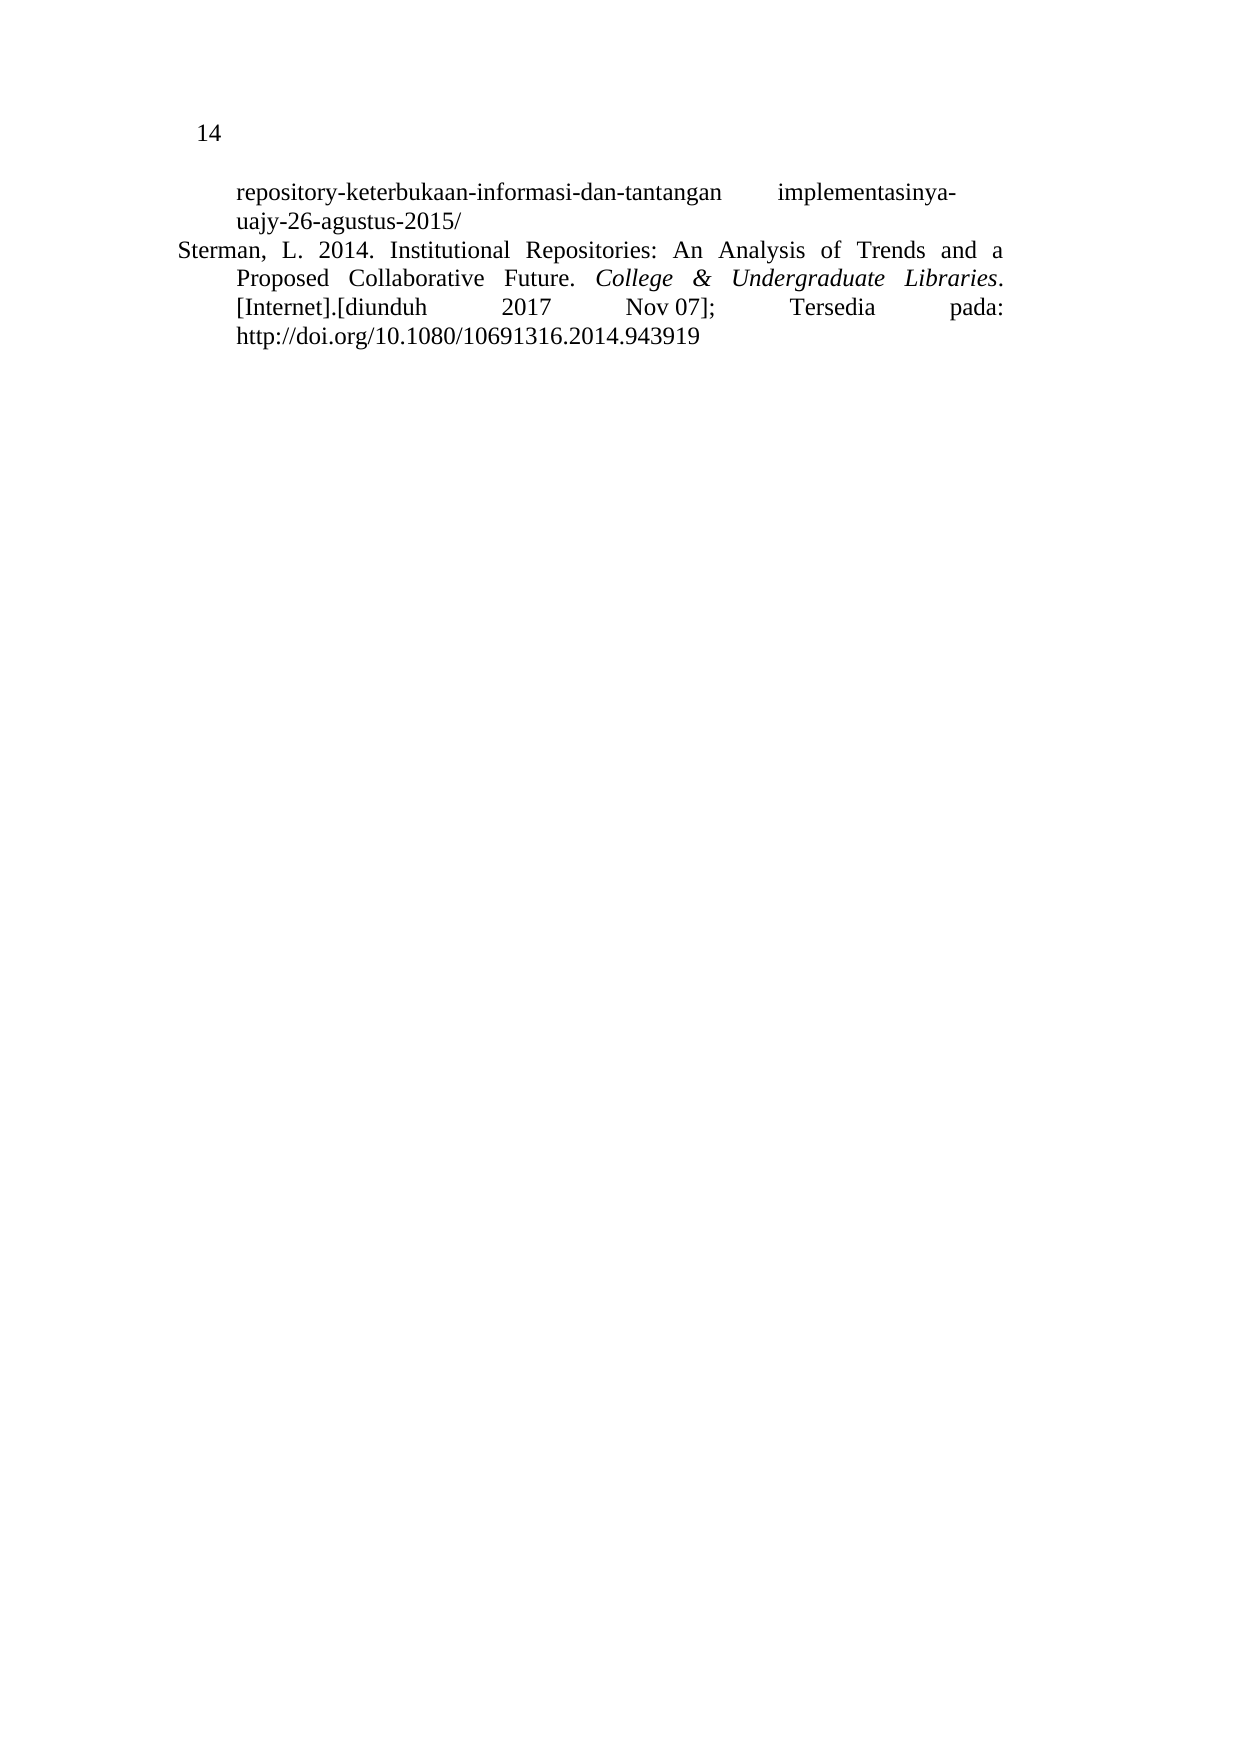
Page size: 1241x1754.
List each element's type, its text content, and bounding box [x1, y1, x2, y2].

text Sterman, L. 2014. Institutional Repositories: An Analysis of Trends and a Proposed Collaborative Future. College & Undergraduate Libraries. [Internet].[diunduh 2017 Nov 07]; Tersedia pada: http://doi.org/10.1080/10691316.2014.943919 [177, 235, 1004, 350]
